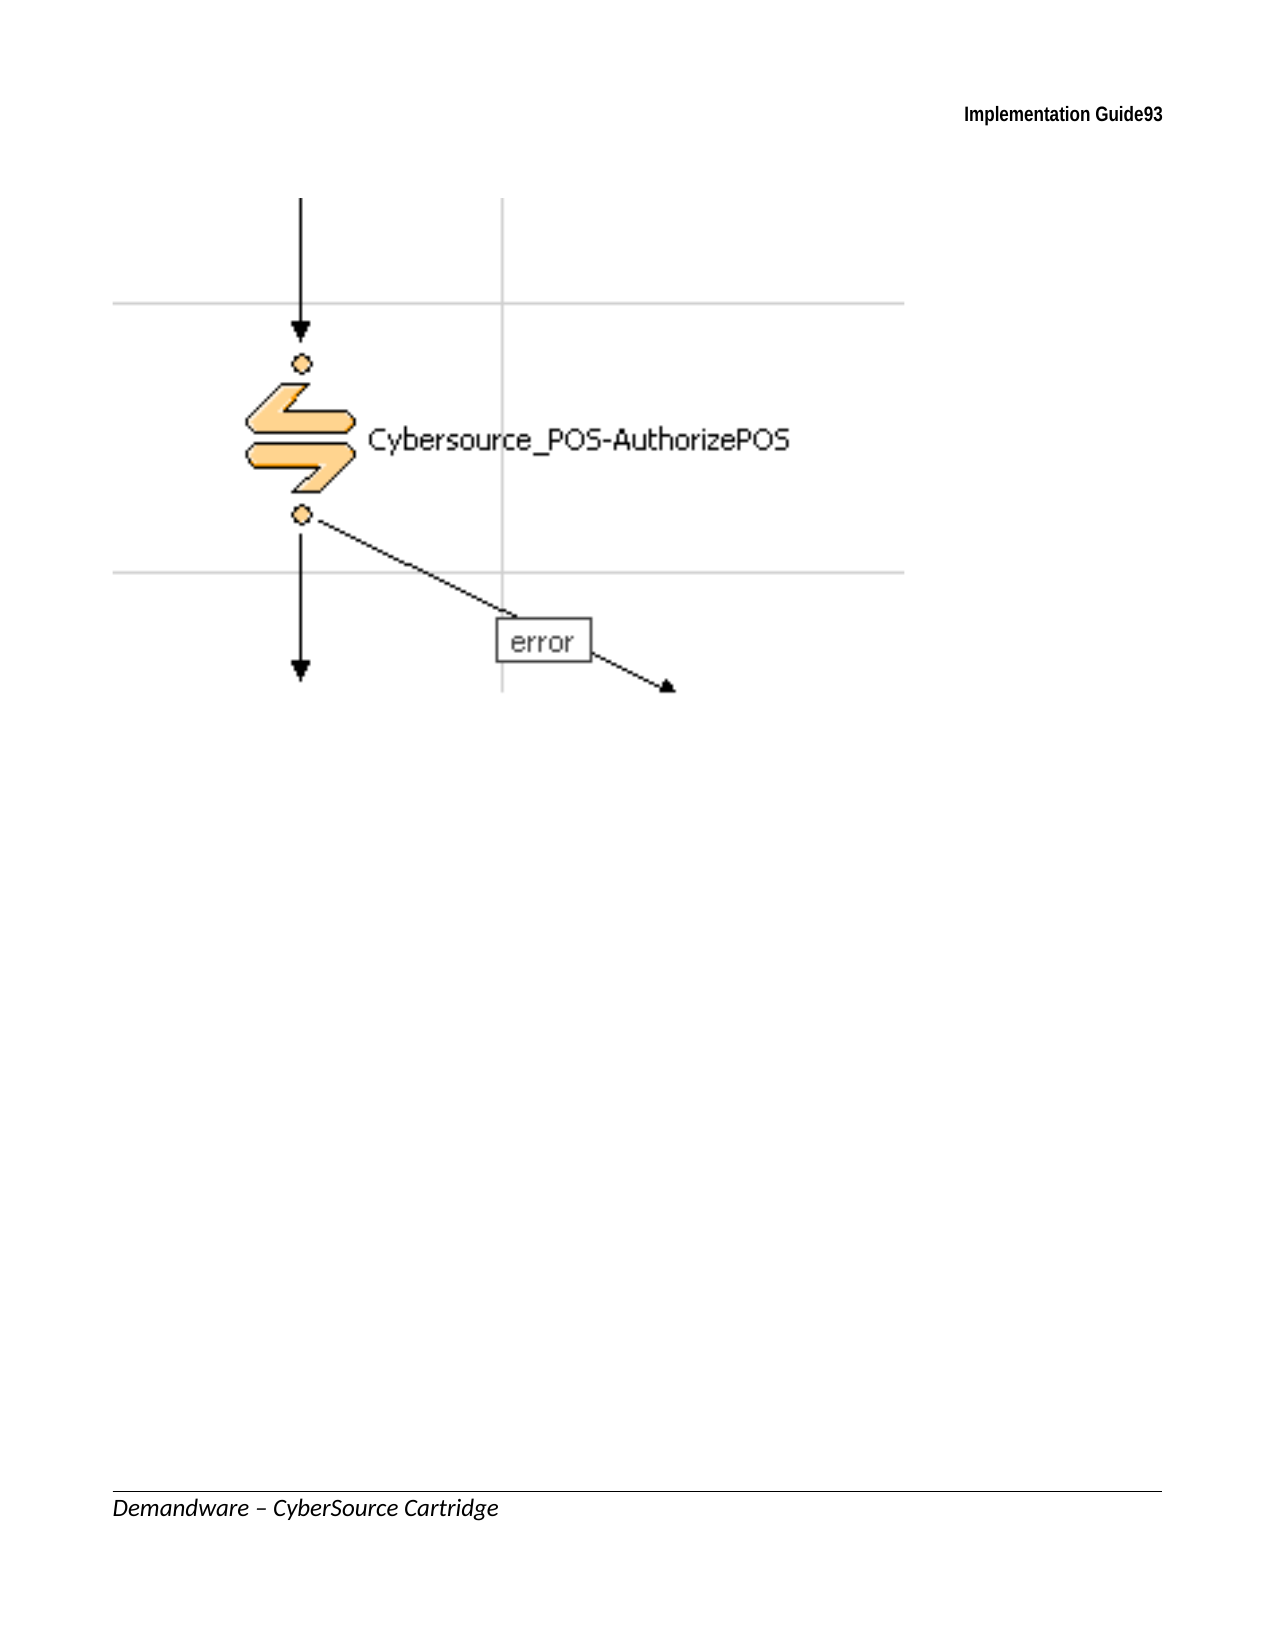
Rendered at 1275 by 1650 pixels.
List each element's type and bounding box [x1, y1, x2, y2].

picture [112, 198, 905, 696]
